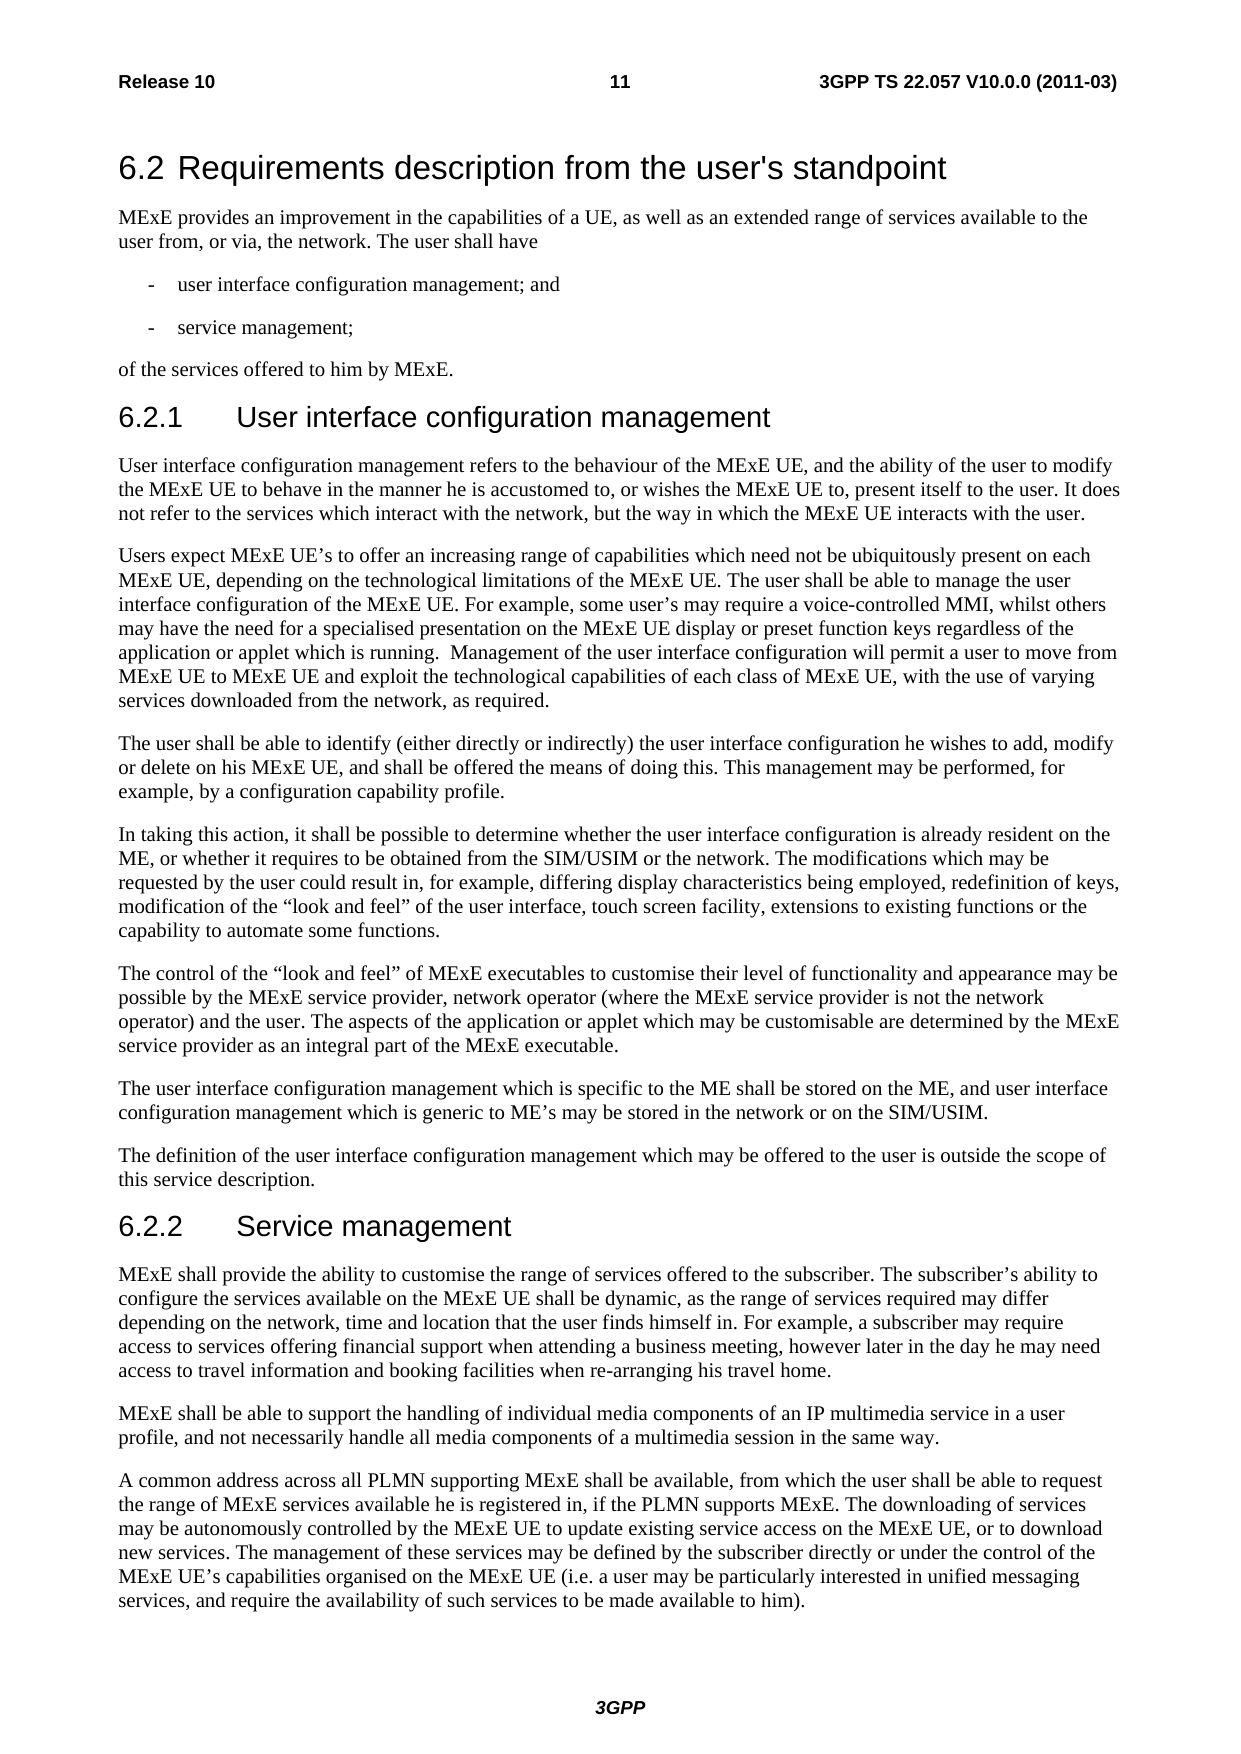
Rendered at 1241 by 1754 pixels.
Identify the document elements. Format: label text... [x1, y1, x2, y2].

text MExE provides an improvement in the capabilities of a UE, as well as an extended range of services available to the user from, or via, the network. The user shall have [118, 205, 1122, 253]
subtitle 6.2.1 User interface configuration management [118, 400, 1122, 434]
subtitle 6.2.2 Service management [118, 1209, 1122, 1243]
text Users expect MExE UE’s to offer an increasing range of capabilities which need not be ubiquitously present on each MExE UE, depending on the technological limitations of the MExE UE. The user shall be able to manage the user interface configuration of the MExE UE. For example, some user’s may require a voice-controlled MMI, whilst others may have the need for a specialised presentation on the MExE UE display or preset function keys regardless of the application or applet which is running. Management of the user interface configuration will permit a user to move from MExE UE to MExE UE and exploit the technological capabilities of each class of MExE UE, with the use of varying services downloaded from the network, as required. [118, 543, 1122, 712]
text The definition of the user interface configuration management which may be offered to the user is outside the scope of this service description. [118, 1142, 1122, 1191]
text User interface configuration management refers to the behaviour of the MExE UE, and the ability of the user to modify the MExE UE to behave in the manner he is accustomed to, or wishes the MExE UE to, present itself to the user. It does not refer to the services which interact with the network, but the way in which the MExE UE interacts with the user. [118, 452, 1122, 525]
subtitle 6.2 Requirements description from the user's standpoint [118, 148, 1122, 186]
text of the services offered to him by MExE. [118, 357, 1122, 381]
text The control of the “look and feel” of MExE executables to customise their level of functionality and appearance may be possible by the MExE service provider, network operator (where the MExE service provider is not the network operator) and the user. The aspects of the application or applet which may be customisable are determined by the MExE service provider as an integral part of the MExE executable. [118, 961, 1122, 1057]
text - user interface configuration management; and [148, 272, 1122, 296]
text The user shall be able to identify (either directly or indirectly) the user interface configuration he wishes to add, modify or delete on his MExE UE, and shall be offered the means of doing this. This management may be performed, for example, by a configuration capability profile. [118, 731, 1122, 803]
text MExE shall be able to support the handling of individual media components of an IP multimedia service in a user profile, and not necessarily handle all media components of a multimedia session in the same way. [118, 1401, 1122, 1449]
text A common address across all PLMN supporting MExE shall be available, from which the user shall be able to request the range of MExE services available he is registered in, if the PLMN supports MExE. The downloading of services may be autonomously controlled by the MExE UE to update existing service access on the MExE UE, or to download new services. The management of these services may be defined by the subscriber directly or under the control of the MExE UE’s capabilities organised on the MExE UE (i.e. a user may be particularly interested in unified messaging services, and require the availability of such services to be made available to him). [118, 1468, 1122, 1612]
text - service management; [148, 314, 1122, 339]
text In taking this action, it shall be possible to determine whether the user interface configuration is already resident on the ME, or whether it requires to be obtained from the SIM/USIM or the network. The modifications which may be requested by the user could result in, for example, differing display characteristics being employed, redefinition of keys, modification of the “look and feel” of the user interface, touch screen facility, extensions to existing functions or the capability to automate some functions. [118, 822, 1122, 942]
text MExE shall provide the ability to customise the range of services offered to the subscriber. The subscriber’s ability to configure the services available on the MExE UE shall be dynamic, as the range of services required may differ depending on the network, time and location that the user finds himself in. For example, a subscriber may require access to services offering financial support when attending a business meeting, however later in the day he may need access to travel information and booking facilities when re-arranging his travel home. [118, 1262, 1122, 1382]
text The user interface configuration management which is specific to the ME shall be stored on the ME, and user interface configuration management which is generic to ME’s may be stored in the network or on the SIM/USIM. [118, 1076, 1122, 1124]
